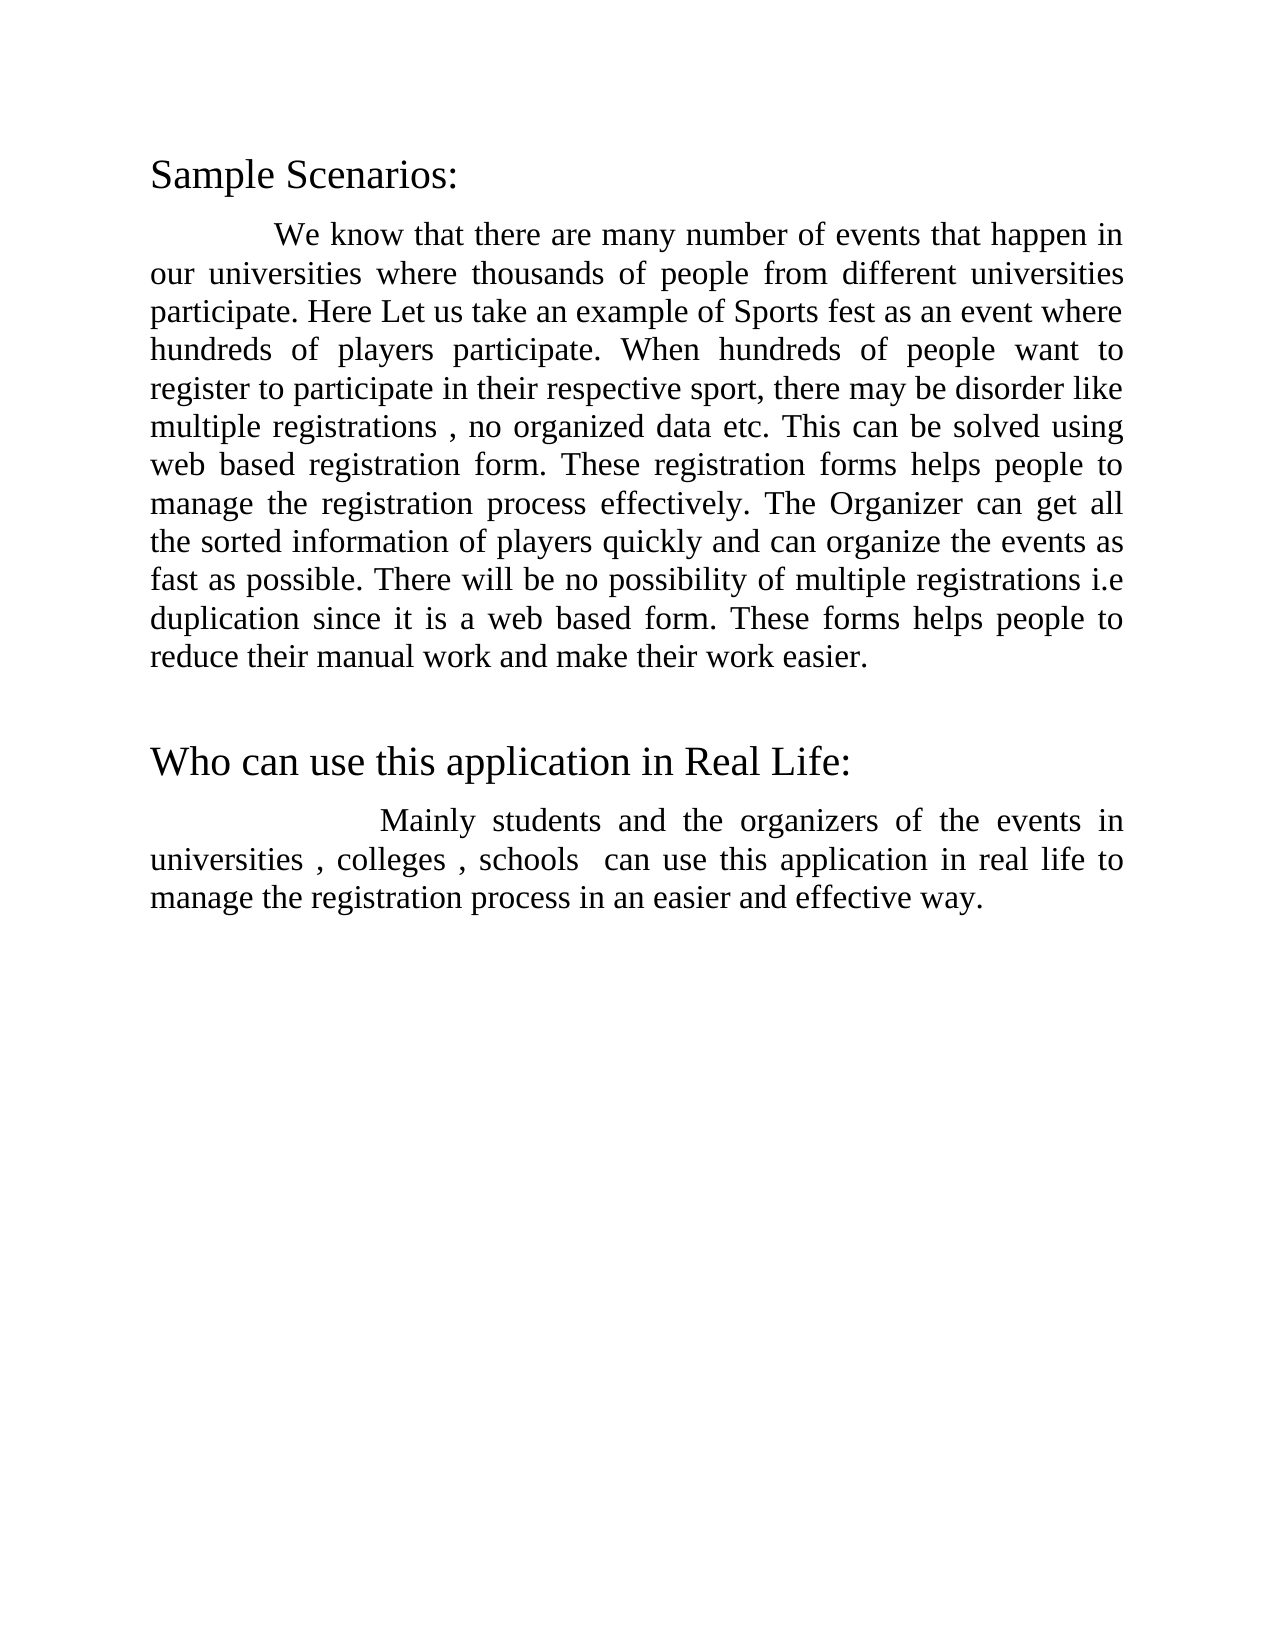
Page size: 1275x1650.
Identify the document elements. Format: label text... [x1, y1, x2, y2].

text We know that there are many number of events that happen in our universities where thousands of people from different universities participate. Here Let us take an example of Sports fest as an event where hundreds of players participate. When hundreds of people want to register to participate in their respective sport, there may be disorder like multiple registrations , no organized data etc. This can be solved using web based registration form. These registration forms helps people to manage the registration process effectively. The Organizer can get all the sorted information of players quickly and can organize the events as fast as possible. There will be no possibility of multiple registrations i.e duplication since it is a web based form. These forms helps people to reduce their manual work and make their work easier. [150, 214, 1125, 674]
text Mainly students and the organizers of the events in universities , colleges , schools can use this application in real life to manage the registration process in an easier and effective way. [150, 801, 1125, 916]
text Who can use this application in Real Life: [150, 736, 1125, 784]
text Sample Scenarios: [150, 150, 1125, 198]
